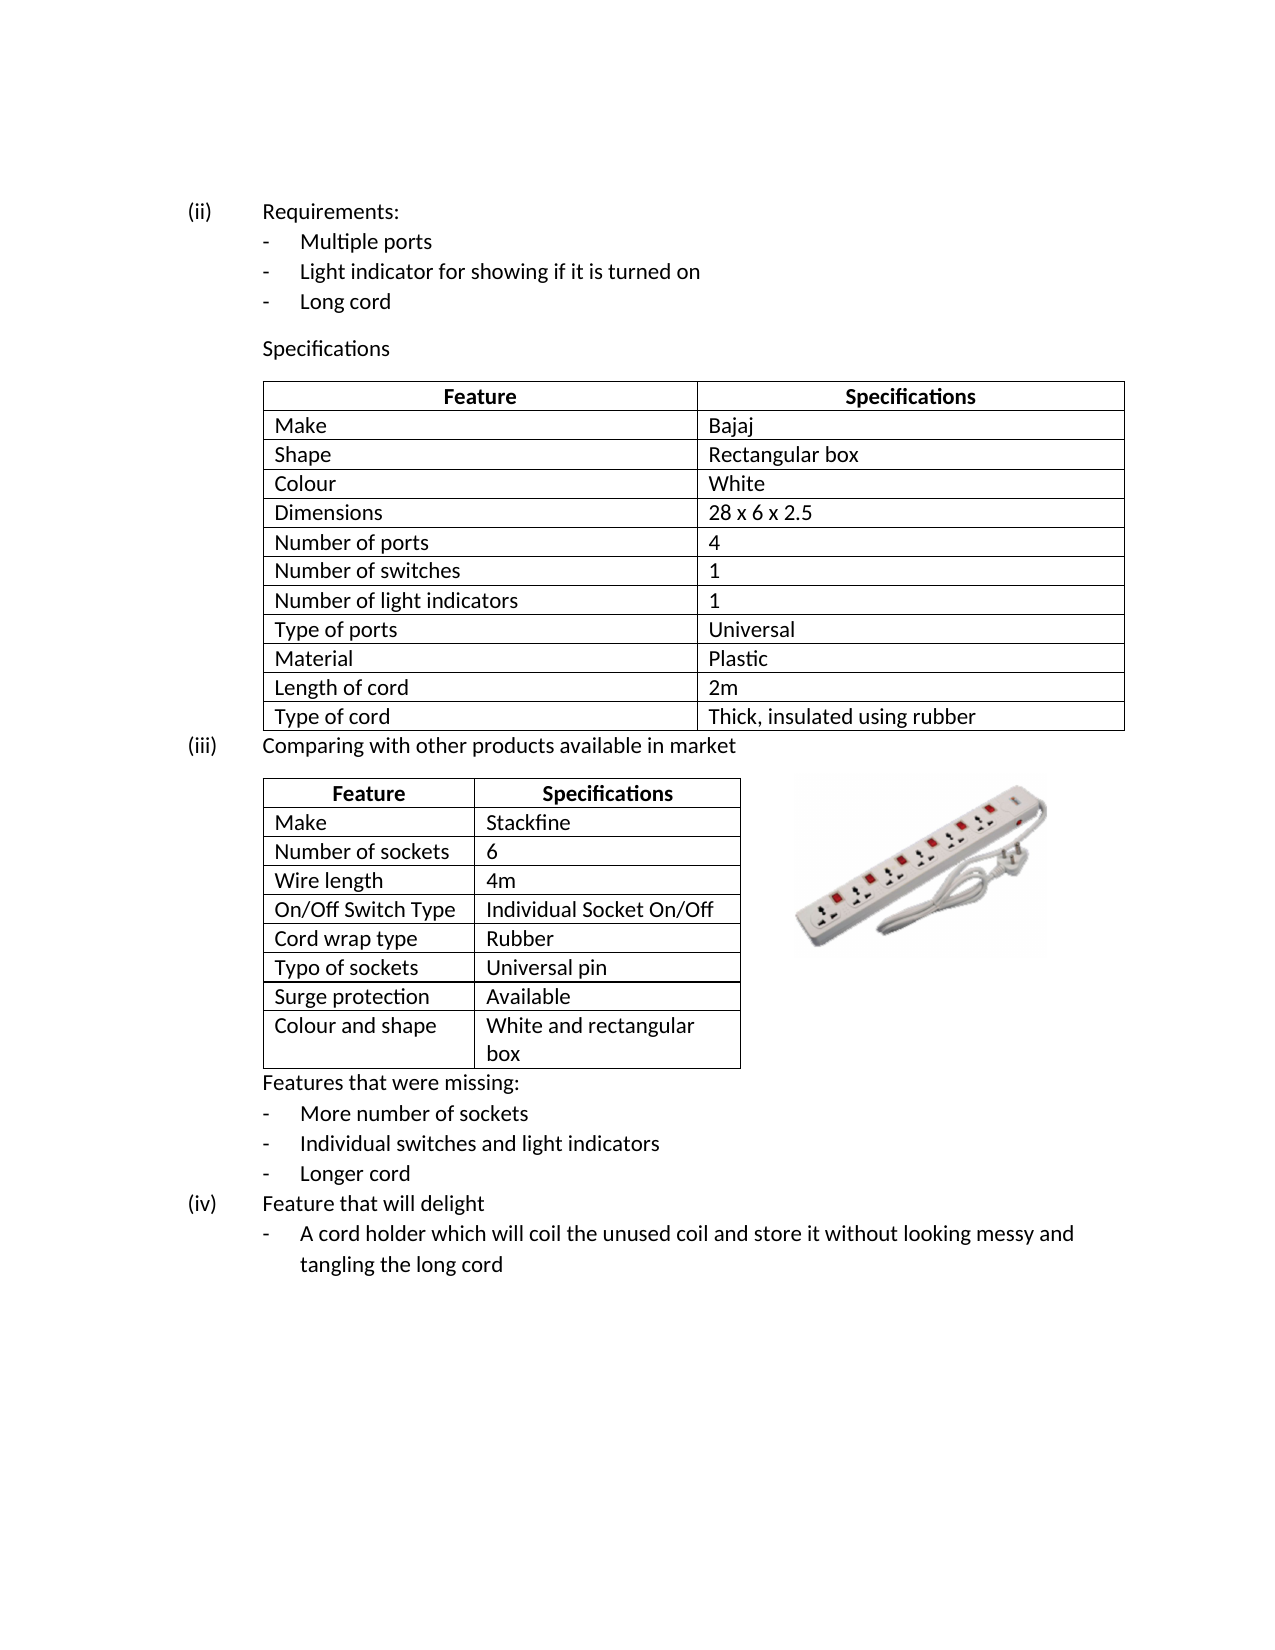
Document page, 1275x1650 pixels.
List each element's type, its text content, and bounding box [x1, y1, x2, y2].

table_cell On/Off Switch Type [264, 895, 474, 923]
list Longer cord [262, 1159, 1125, 1187]
table_cell Rubber [475, 924, 740, 952]
table_cell Number of ports [264, 528, 697, 556]
list Multiple ports [262, 227, 1125, 255]
table_cell Stackfine [475, 808, 740, 836]
table_cell Length of cord [264, 673, 697, 701]
table_cell Number of light indicators [264, 586, 697, 614]
table_header Specifications [475, 779, 740, 807]
table_cell Typo of sockets [264, 953, 474, 981]
table_cell Plastic [698, 644, 1124, 672]
table_cell White and rectangular box [475, 1011, 740, 1067]
table_cell Thick, insulated using rubber [698, 702, 1124, 730]
table_header Specifications [698, 382, 1124, 410]
table_cell Colour and shape [264, 1011, 474, 1067]
table_header Feature [264, 779, 474, 807]
table_cell Make [264, 808, 474, 836]
list Individual switches and light indicators [262, 1129, 1125, 1157]
table_cell Cord wrap type [264, 924, 474, 952]
list More number of sockets [262, 1099, 1125, 1127]
list Feature that will delight [187, 1189, 1125, 1217]
table_cell Bajaj [698, 411, 1124, 439]
table_cell Individual Socket On/Off [475, 895, 740, 923]
table_header Feature [264, 382, 697, 410]
text Specifications [262, 334, 1125, 362]
list Requirements: [187, 197, 1125, 225]
table_cell Available [475, 983, 740, 1010]
table_cell Shape [264, 440, 697, 468]
table_cell Surge protection [264, 983, 474, 1010]
table_cell White [698, 470, 1124, 497]
table_cell Colour [264, 470, 697, 497]
table_cell 4m [475, 866, 740, 894]
list Long cord [262, 287, 1125, 316]
list A cord holder which will coil the unused coil and store it without looking messy and tangling the long cord [262, 1219, 1125, 1278]
table_cell Rectangular box [698, 440, 1124, 468]
table_cell Universal pin [475, 953, 740, 981]
table_cell 1 [698, 557, 1124, 585]
list Features that were missing: [262, 1068, 1125, 1097]
table_cell Number of switches [264, 557, 697, 585]
table_cell 4 [698, 528, 1124, 556]
list Light indicator for showing if it is turned on [262, 257, 1125, 285]
table_cell 1 [698, 586, 1124, 614]
table_cell 6 [475, 837, 740, 865]
table_cell Type of ports [264, 615, 697, 643]
table_cell Dimensions [264, 499, 697, 527]
picture [793, 773, 1048, 958]
list Comparing with other products available in market [187, 731, 1125, 759]
table_cell Wire length [264, 866, 474, 894]
table_cell 2m [698, 673, 1124, 701]
table_cell Material [264, 644, 697, 672]
table_cell Number of sockets [264, 837, 474, 865]
table_cell Universal [698, 615, 1124, 643]
table_cell 28 x 6 x 2.5 [698, 499, 1124, 527]
table_cell Type of cord [264, 702, 697, 730]
table_cell Make [264, 411, 697, 439]
